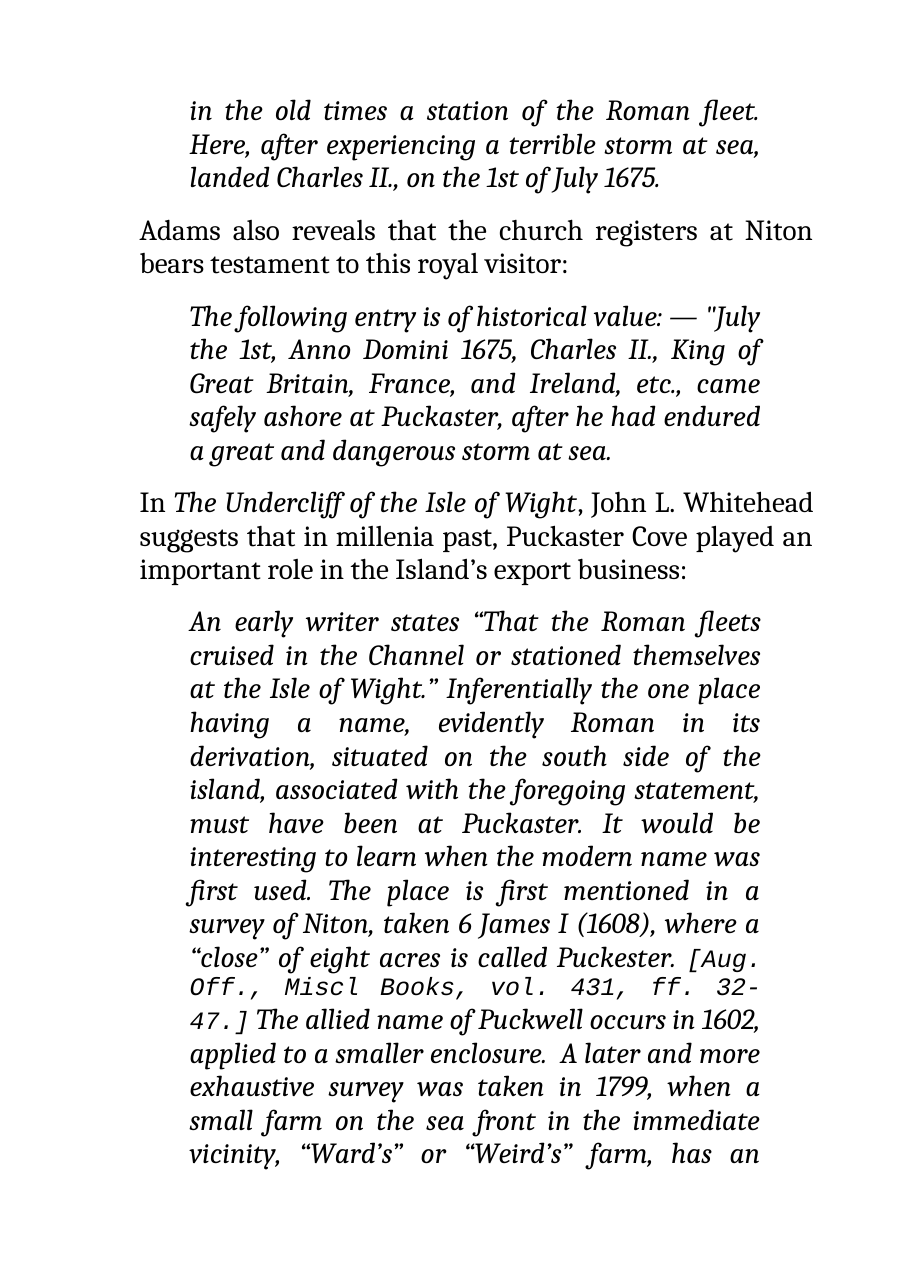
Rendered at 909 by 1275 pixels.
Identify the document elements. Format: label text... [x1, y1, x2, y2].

text The following entry is of historical value: — "July the 1st, Anno Domini 1675, Charles II., King of Great Britain, France, and Ireland, etc., came safely ashore at Puckaster, after he had endured a great and dangerous storm at sea. [189, 300, 764, 467]
text In The Undercliff of the Isle of Wight, John L. Whitehead suggests that in millenia past, Puckaster Cove played an important role in the Island’s export business: [139, 486, 814, 587]
text Adams also reveals that the church registers at Niton bears testament to this royal visitor: [139, 214, 814, 281]
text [189, 94, 764, 195]
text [189, 606, 764, 1171]
